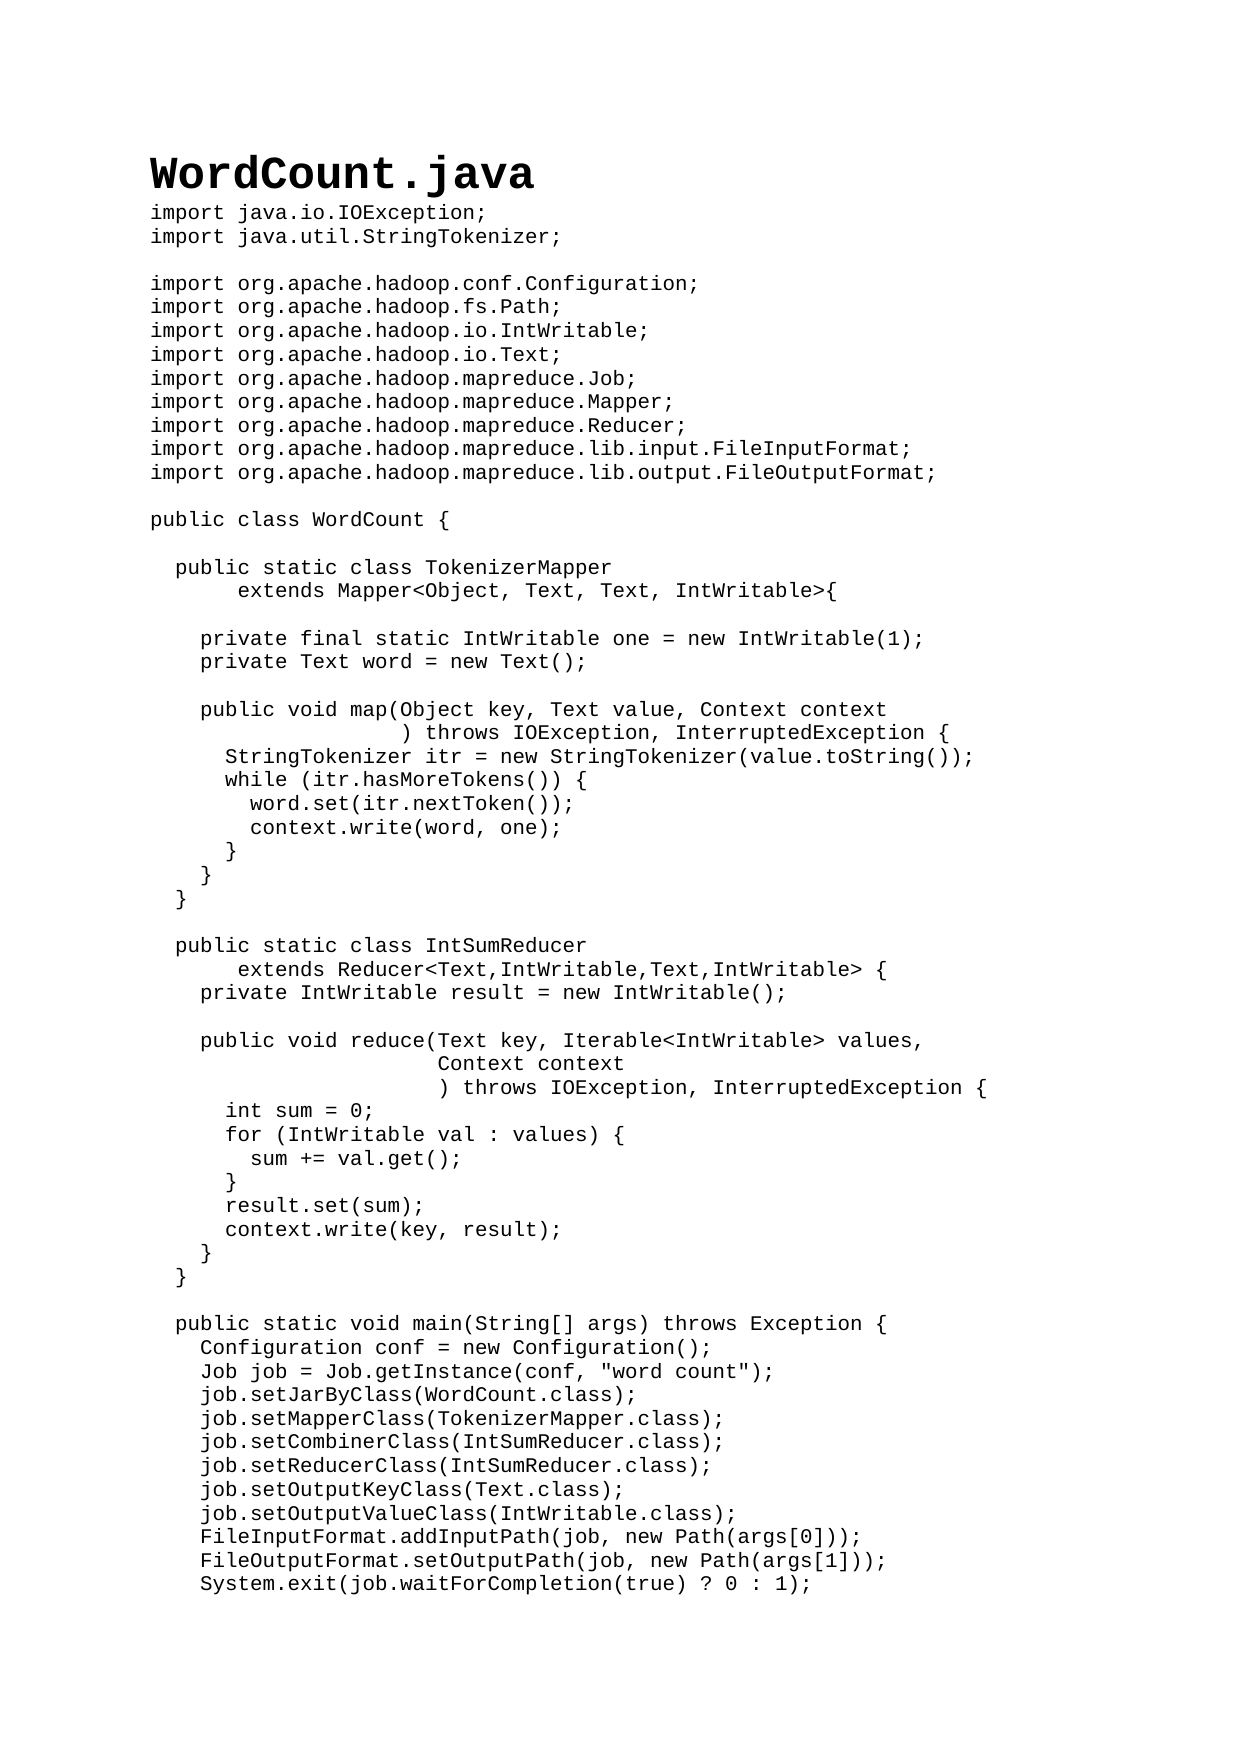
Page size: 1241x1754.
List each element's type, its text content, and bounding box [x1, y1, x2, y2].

text job.setOutputValueClass(IntWritable.class); [150, 1502, 1090, 1526]
text Context context [150, 1053, 1090, 1077]
text job.setCombinerClass(IntSumReducer.class); [150, 1432, 1090, 1455]
text import org.apache.hadoop.mapreduce.Job; [150, 367, 1090, 391]
text FileOutputFormat.setOutputPath(job, new Path(args[1])); [150, 1550, 1090, 1573]
text import org.apache.hadoop.mapreduce.lib.output.FileOutputFormat; [150, 462, 1090, 486]
text } [150, 888, 1090, 911]
text Job job = Job.getInstance(conf, "word count"); [150, 1361, 1090, 1384]
text public static class IntSumReducer [150, 935, 1090, 959]
text StringTokenizer itr = new StringTokenizer(value.toString()); [150, 746, 1090, 769]
text import org.apache.hadoop.mapreduce.Mapper; [150, 391, 1090, 415]
text System.exit(job.waitForCompletion(true) ? 0 : 1); [150, 1573, 1090, 1597]
text result.set(sum); [150, 1195, 1090, 1219]
text } [150, 1266, 1090, 1290]
text job.setReducerClass(IntSumReducer.class); [150, 1455, 1090, 1479]
text job.setJarByClass(WordCount.class); [150, 1384, 1090, 1408]
text import org.apache.hadoop.io.Text; [150, 344, 1090, 367]
text } [150, 1242, 1090, 1266]
text job.setMapperClass(TokenizerMapper.class); [150, 1408, 1090, 1432]
text } [150, 864, 1090, 888]
text public static void main(String[] args) throws Exception { [150, 1313, 1090, 1337]
text private IntWritable result = new IntWritable(); [150, 982, 1090, 1006]
text Configuration conf = new Configuration(); [150, 1337, 1090, 1361]
text extends Reducer<Text,IntWritable,Text,IntWritable> { [150, 959, 1090, 982]
text import org.apache.hadoop.io.IntWritable; [150, 320, 1090, 344]
text import org.apache.hadoop.mapreduce.Reducer; [150, 415, 1090, 438]
text import org.apache.hadoop.fs.Path; [150, 297, 1090, 320]
text public void map(Object key, Text value, Context context [150, 698, 1090, 722]
text job.setOutputKeyClass(Text.class); [150, 1479, 1090, 1502]
text extends Mapper<Object, Text, Text, IntWritable>{ [150, 580, 1090, 604]
text public static class TokenizerMapper [150, 557, 1090, 580]
text context.write(word, one); [150, 817, 1090, 840]
text public void reduce(Text key, Iterable<IntWritable> values, [150, 1029, 1090, 1053]
text import org.apache.hadoop.conf.Configuration; [150, 273, 1090, 297]
text import java.io.IOException; [150, 202, 1090, 226]
text context.write(key, result); [150, 1219, 1090, 1242]
text private Text word = new Text(); [150, 651, 1090, 675]
text } [150, 840, 1090, 864]
text word.set(itr.nextToken()); [150, 793, 1090, 817]
text import org.apache.hadoop.mapreduce.lib.input.FileInputFormat; [150, 438, 1090, 462]
text public class WordCount { [150, 509, 1090, 533]
text WordCount.java [150, 150, 1090, 202]
text FileInputFormat.addInputPath(job, new Path(args[0])); [150, 1526, 1090, 1550]
text ) throws IOException, InterruptedException { [150, 722, 1090, 746]
text } [150, 1171, 1090, 1195]
text ) throws IOException, InterruptedException { [150, 1077, 1090, 1101]
text sum += val.get(); [150, 1148, 1090, 1171]
text int sum = 0; [150, 1101, 1090, 1124]
text private final static IntWritable one = new IntWritable(1); [150, 628, 1090, 651]
text import java.util.StringTokenizer; [150, 226, 1090, 249]
text for (IntWritable val : values) { [150, 1124, 1090, 1148]
text while (itr.hasMoreTokens()) { [150, 769, 1090, 793]
